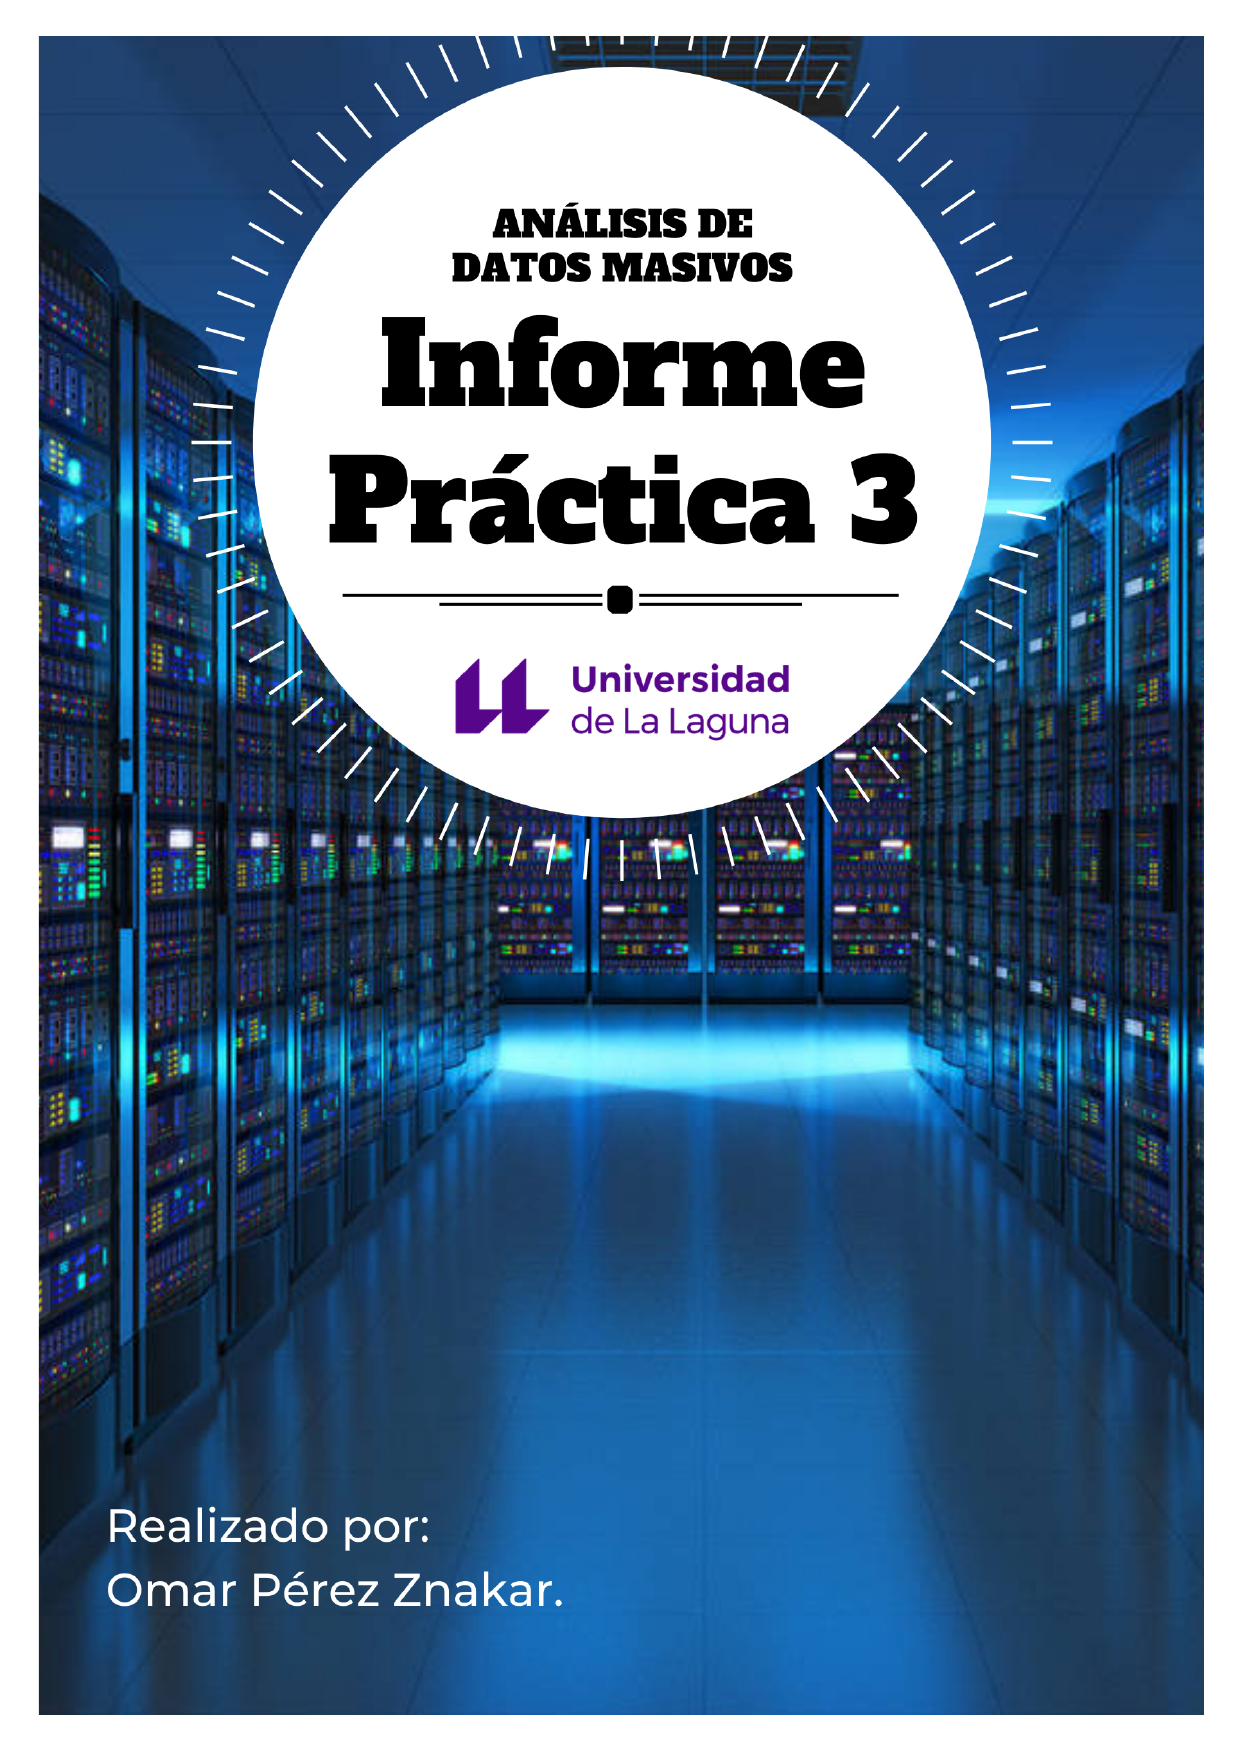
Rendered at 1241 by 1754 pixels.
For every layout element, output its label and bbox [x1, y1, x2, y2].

picture [38, 36, 1204, 1715]
